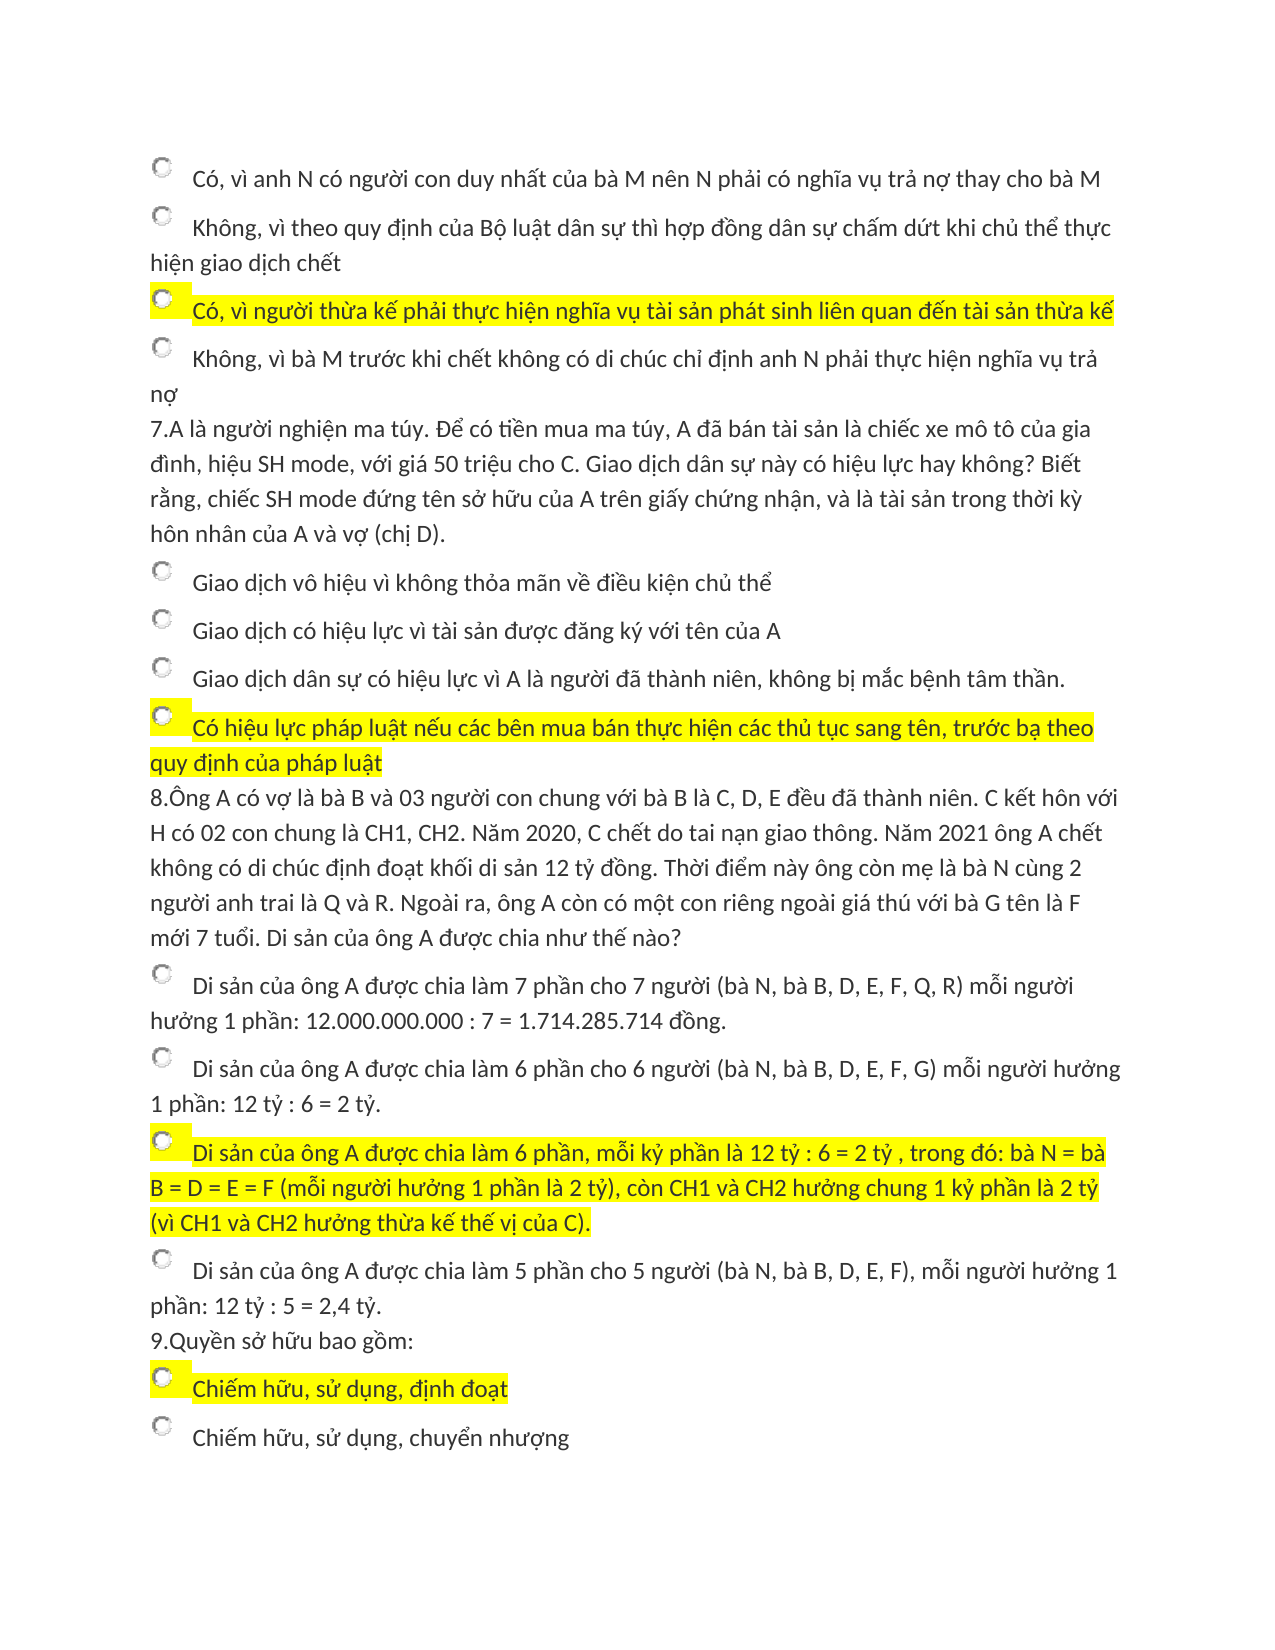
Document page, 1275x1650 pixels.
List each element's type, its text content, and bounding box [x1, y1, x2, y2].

text 7.A là người nghiện ma túy. Để có tiền mua ma túy, A đã bán tài sản là chiếc xe mô tô của gia đình, hiệu SH mode, với giá 50 triệu cho C. Giao dịch dân sự này có hiệu lực hay không? Biết rằng, chiếc SH mode đứng tên sở hữu của A trên giấy chứng nhận, và là tài sản trong thời kỳ hôn nhân của A và vợ (chị D). [150, 413, 1125, 549]
text Di sản của ông A được chia làm 6 phần cho 6 người (bà N, bà B, D, E, F, G) mỗi người hưởng 1 phần: 12 tỷ : 6 = 2 tỷ. [150, 1040, 1125, 1119]
text Giao dịch vô hiệu vì không thỏa mãn về điều kiện chủ thể [150, 553, 1125, 597]
text Có, vì người thừa kế phải thực hiện nghĩa vụ tài sản phát sinh liên quan đến tài sản thừa kế [192, 282, 1125, 326]
text Di sản của ông A được chia làm 6 phần, mỗi kỷ phần là 12 tỷ : 6 = 2 tỷ , trong đó: bà N = bà B = D = E = F (mỗi người hưởng 1 phần là 2 tỷ), còn CH1 và CH2 hưởng chung 1 kỷ phần là 2 tỷ (vì CH1 và CH2 hưởng thừa kế thế vị của C). [150, 1123, 1125, 1237]
text Di sản của ông A được chia làm 7 phần cho 7 người (bà N, bà B, D, E, F, Q, R) mỗi người hưởng 1 phần: 12.000.000.000 : 7 = 1.714.285.714 đồng. [150, 957, 1125, 1036]
text Có, vì anh N có người con duy nhất của bà M nên N phải có nghĩa vụ trả nợ thay cho bà M [150, 150, 1125, 194]
text Chiếm hữu, sử dụng, chuyển nhượng [150, 1408, 1125, 1452]
text Không, vì bà M trước khi chết không có di chúc chỉ định anh N phải thực hiện nghĩa vụ trả nợ [150, 330, 1125, 409]
text Chiếm hữu, sử dụng, định đoạt [192, 1360, 1125, 1404]
text Có hiệu lực pháp luật nếu các bên mua bán thực hiện các thủ tục sang tên, trước bạ theo quy định của pháp luật [150, 698, 1125, 777]
text Di sản của ông A được chia làm 5 phần cho 5 người (bà N, bà B, D, E, F), mỗi người hưởng 1 phần: 12 tỷ : 5 = 2,4 tỷ. [150, 1242, 1125, 1321]
text Giao dịch có hiệu lực vì tài sản được đăng ký với tên của A [150, 602, 1125, 646]
text 9.Quyền sở hữu bao gồm: [150, 1325, 1125, 1356]
text 8.Ông A có vợ là bà B và 03 người con chung với bà B là C, D, E đều đã thành niên. C kết hôn với H có 02 con chung là CH1, CH2. Năm 2020, C chết do tai nạn giao thông. Năm 2021 ông A chết không có di chúc định đoạt khối di sản 12 tỷ đồng. Thời điểm này ông còn mẹ là bà N cùng 2 người anh trai là Q và R. Ngoài ra, ông A còn có một con riêng ngoài giá thú với bà G tên là F mới 7 tuổi. Di sản của ông A được chia như thế nào? [150, 782, 1125, 952]
text Không, vì theo quy định của Bộ luật dân sự thì hợp đồng dân sự chấm dứt khi chủ thể thực hiện giao dịch chết [150, 198, 1125, 277]
text Giao dịch dân sự có hiệu lực vì A là người đã thành niên, không bị mắc bệnh tâm thần. [150, 650, 1125, 694]
